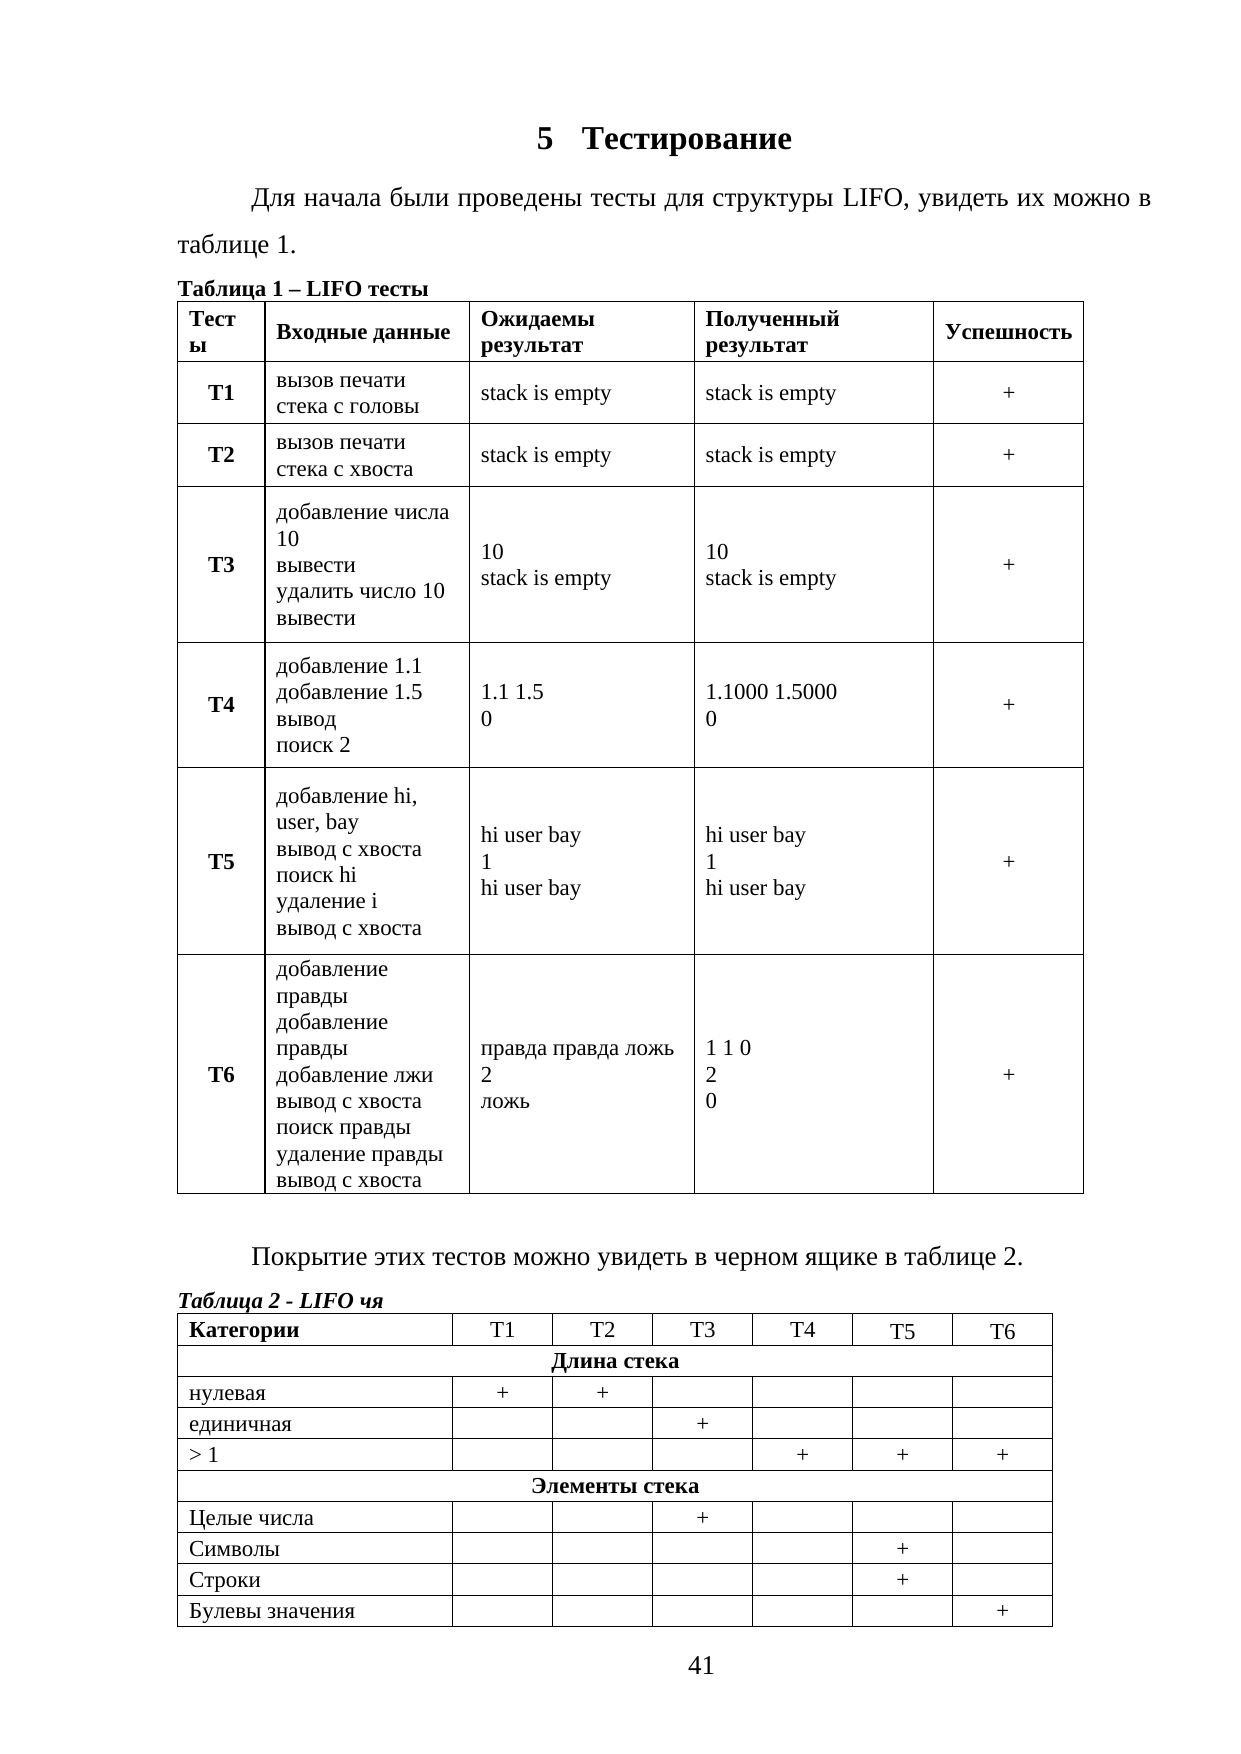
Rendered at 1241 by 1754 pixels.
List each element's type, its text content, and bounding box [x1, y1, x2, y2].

table_cell [553, 1564, 652, 1594]
table_cell + [853, 1439, 952, 1469]
table_cell [853, 1377, 952, 1407]
table_cell [453, 1533, 552, 1563]
subtitle Тестирование [177, 118, 1152, 156]
table_header Категории [178, 1314, 452, 1344]
table_cell + [753, 1439, 852, 1469]
text Таблица 2 - LIFO чя [177, 1287, 1152, 1313]
table_cell Длина стека [178, 1346, 1052, 1376]
table_cell hi user bay 1 hi user bay [470, 768, 694, 954]
table_cell Строки [178, 1564, 452, 1594]
table_cell [453, 1564, 552, 1594]
table_header Входные данные [266, 302, 469, 361]
table_cell + [934, 424, 1083, 486]
table_cell stack is empty [695, 424, 933, 486]
table_cell + [934, 643, 1083, 767]
table_cell [753, 1596, 852, 1626]
table_cell [953, 1564, 1052, 1594]
table_cell добавление 1.1 добавление 1.5 вывод поиск 2 [266, 643, 469, 767]
table_cell 1.1 1.5 0 [470, 643, 694, 767]
table_cell [953, 1377, 1052, 1407]
table_cell hi user bay 1 hi user bay [695, 768, 933, 954]
table_cell + [553, 1377, 652, 1407]
table_cell Символы [178, 1533, 452, 1563]
table_cell [753, 1564, 852, 1594]
table_cell [853, 1502, 952, 1532]
table_header Ожидаемы результат [470, 302, 694, 361]
table_header Тесты [178, 302, 264, 361]
table_cell + [953, 1596, 1052, 1626]
table_cell единичная [178, 1408, 452, 1438]
table_cell + [653, 1408, 752, 1438]
table_cell [453, 1439, 552, 1469]
table_cell + [653, 1502, 752, 1532]
table_cell 10 stack is empty [470, 487, 694, 642]
table_cell Т5 [178, 768, 264, 954]
table_cell 1.1000 1.5000 0 [695, 643, 933, 767]
table_header Т3 [653, 1314, 752, 1344]
table_cell [653, 1377, 752, 1407]
table_header Успешность [934, 302, 1083, 361]
table_header Т2 [553, 1314, 652, 1344]
table_cell [653, 1533, 752, 1563]
text Для начала были проведены тесты для структуры LIFO, увидеть их можно в таблице 1. [177, 181, 1152, 259]
table_cell + [853, 1564, 952, 1594]
table_cell [553, 1502, 652, 1532]
table_cell [653, 1439, 752, 1469]
table_cell добавление правды добавление правды добавление лжи вывод с хвоста поиск правды удаление правды вывод с хвоста [266, 955, 469, 1192]
table_cell + [853, 1533, 952, 1563]
table_cell [553, 1408, 652, 1438]
table_cell [753, 1377, 852, 1407]
table_cell Элементы стека [178, 1471, 1052, 1501]
table_cell [553, 1439, 652, 1469]
table_cell [753, 1502, 852, 1532]
table_cell [653, 1564, 752, 1594]
table_cell Т6 [178, 955, 264, 1192]
table_cell 1 1 0 2 0 [695, 955, 933, 1192]
table_cell stack is empty [470, 362, 694, 423]
table_cell [853, 1596, 952, 1626]
table_cell [553, 1533, 652, 1563]
table_cell добавление hi, user, bay вывод с хвоста поиск hi удаление i вывод с хвоста [266, 768, 469, 954]
table_cell [853, 1408, 952, 1438]
table_cell + [934, 487, 1083, 642]
table_cell + [953, 1439, 1052, 1469]
table_cell Булевы значения [178, 1596, 452, 1626]
table_cell stack is empty [695, 362, 933, 423]
table_header Т1 [453, 1314, 552, 1344]
table_cell + [453, 1377, 552, 1407]
table_cell Т3 [178, 487, 264, 642]
table_cell stack is empty [470, 424, 694, 486]
table_cell [953, 1502, 1052, 1532]
table_cell [953, 1533, 1052, 1563]
table_header Т4 [753, 1314, 852, 1344]
table_cell [653, 1596, 752, 1626]
table_cell вызов печати стека с головы [266, 362, 469, 423]
table_cell [753, 1533, 852, 1563]
table_header Т5 [853, 1314, 952, 1344]
table_cell правда правда ложь 2 ложь [470, 955, 694, 1192]
table_cell [953, 1408, 1052, 1438]
table_cell + [934, 768, 1083, 954]
table_cell нулевая [178, 1377, 452, 1407]
table_cell 10 stack is empty [695, 487, 933, 642]
table_cell [453, 1502, 552, 1532]
table_header Т6 [953, 1314, 1052, 1344]
table_cell + [934, 955, 1083, 1192]
table_cell Целые числа [178, 1502, 452, 1532]
table_cell добавление числа 10 вывести удалить число 10 вывести [266, 487, 469, 642]
table_cell > 1 [178, 1439, 452, 1469]
table_cell [553, 1596, 652, 1626]
table_cell Т2 [178, 424, 264, 486]
table_cell Т1 [178, 362, 264, 423]
table_cell вызов печати стека с хвоста [266, 424, 469, 486]
table_cell + [934, 362, 1083, 423]
table_cell [453, 1408, 552, 1438]
text Таблица 1 – LIFO тесты [177, 275, 1152, 301]
table_header Полученный результат [695, 302, 933, 361]
table_cell Т4 [178, 643, 264, 767]
table_cell [453, 1596, 552, 1626]
text Покрытие этих тестов можно увидеть в черном ящике в таблице 2. [177, 1240, 1152, 1271]
table_cell [753, 1408, 852, 1438]
